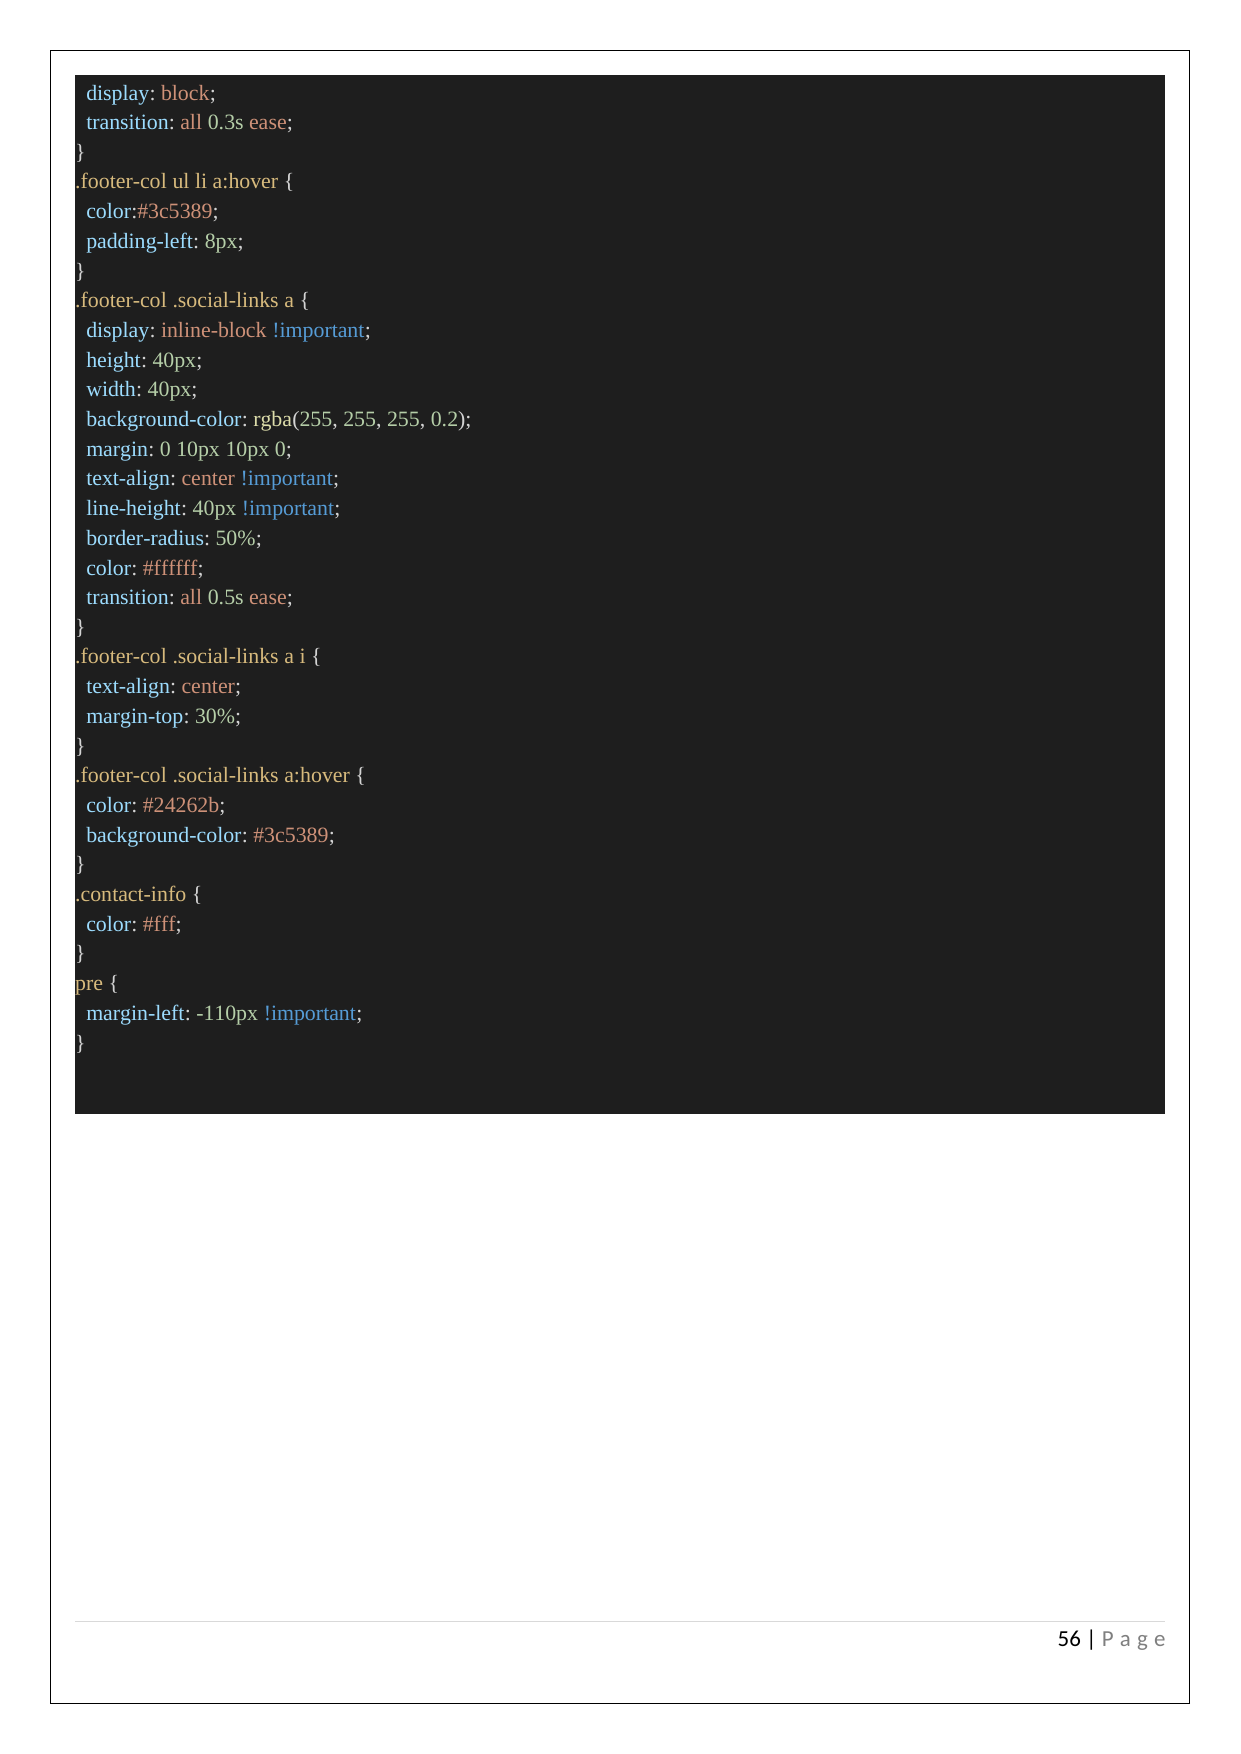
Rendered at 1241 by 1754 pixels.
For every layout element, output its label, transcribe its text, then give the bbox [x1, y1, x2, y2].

text } [75, 134, 1165, 164]
text transition: all 0.5s ease; [75, 580, 1165, 609]
text } [75, 253, 1165, 283]
text } [75, 847, 1165, 877]
text width: 40px; [75, 372, 1165, 402]
text } [75, 936, 1165, 966]
text background-color: rgba(255, 255, 255, 0.2); [75, 402, 1165, 431]
text } [75, 728, 1165, 758]
text pre { [75, 966, 1165, 995]
text padding-left: 8px; [75, 223, 1165, 253]
text color: #24262b; [75, 787, 1165, 817]
text color:#3c5389; [75, 194, 1165, 223]
text color: #ffffff; [75, 550, 1165, 580]
text } [75, 1025, 1165, 1055]
text transition: all 0.3s ease; [75, 105, 1165, 134]
text border-radius: 50%; [75, 520, 1165, 550]
text display: inline-block !important; [75, 312, 1165, 342]
text } [75, 609, 1165, 639]
text margin: 0 10px 10px 0; [75, 431, 1165, 461]
text margin-left: -110px !important; [75, 995, 1165, 1025]
text text-align: center; [75, 669, 1165, 698]
text .footer-col .social-links a:hover { [75, 758, 1165, 787]
text display: block; [75, 75, 1165, 105]
text margin-top: 30%; [75, 698, 1165, 728]
text height: 40px; [75, 342, 1165, 372]
text .footer-col ul li a:hover { [75, 164, 1165, 194]
text color: #fff; [75, 906, 1165, 936]
text text-align: center !important; [75, 461, 1165, 491]
text .footer-col .social-links a { [75, 283, 1165, 312]
text .footer-col .social-links a i { [75, 639, 1165, 669]
text line-height: 40px !important; [75, 491, 1165, 520]
text background-color: #3c5389; [75, 817, 1165, 847]
text .contact-info { [75, 877, 1165, 906]
